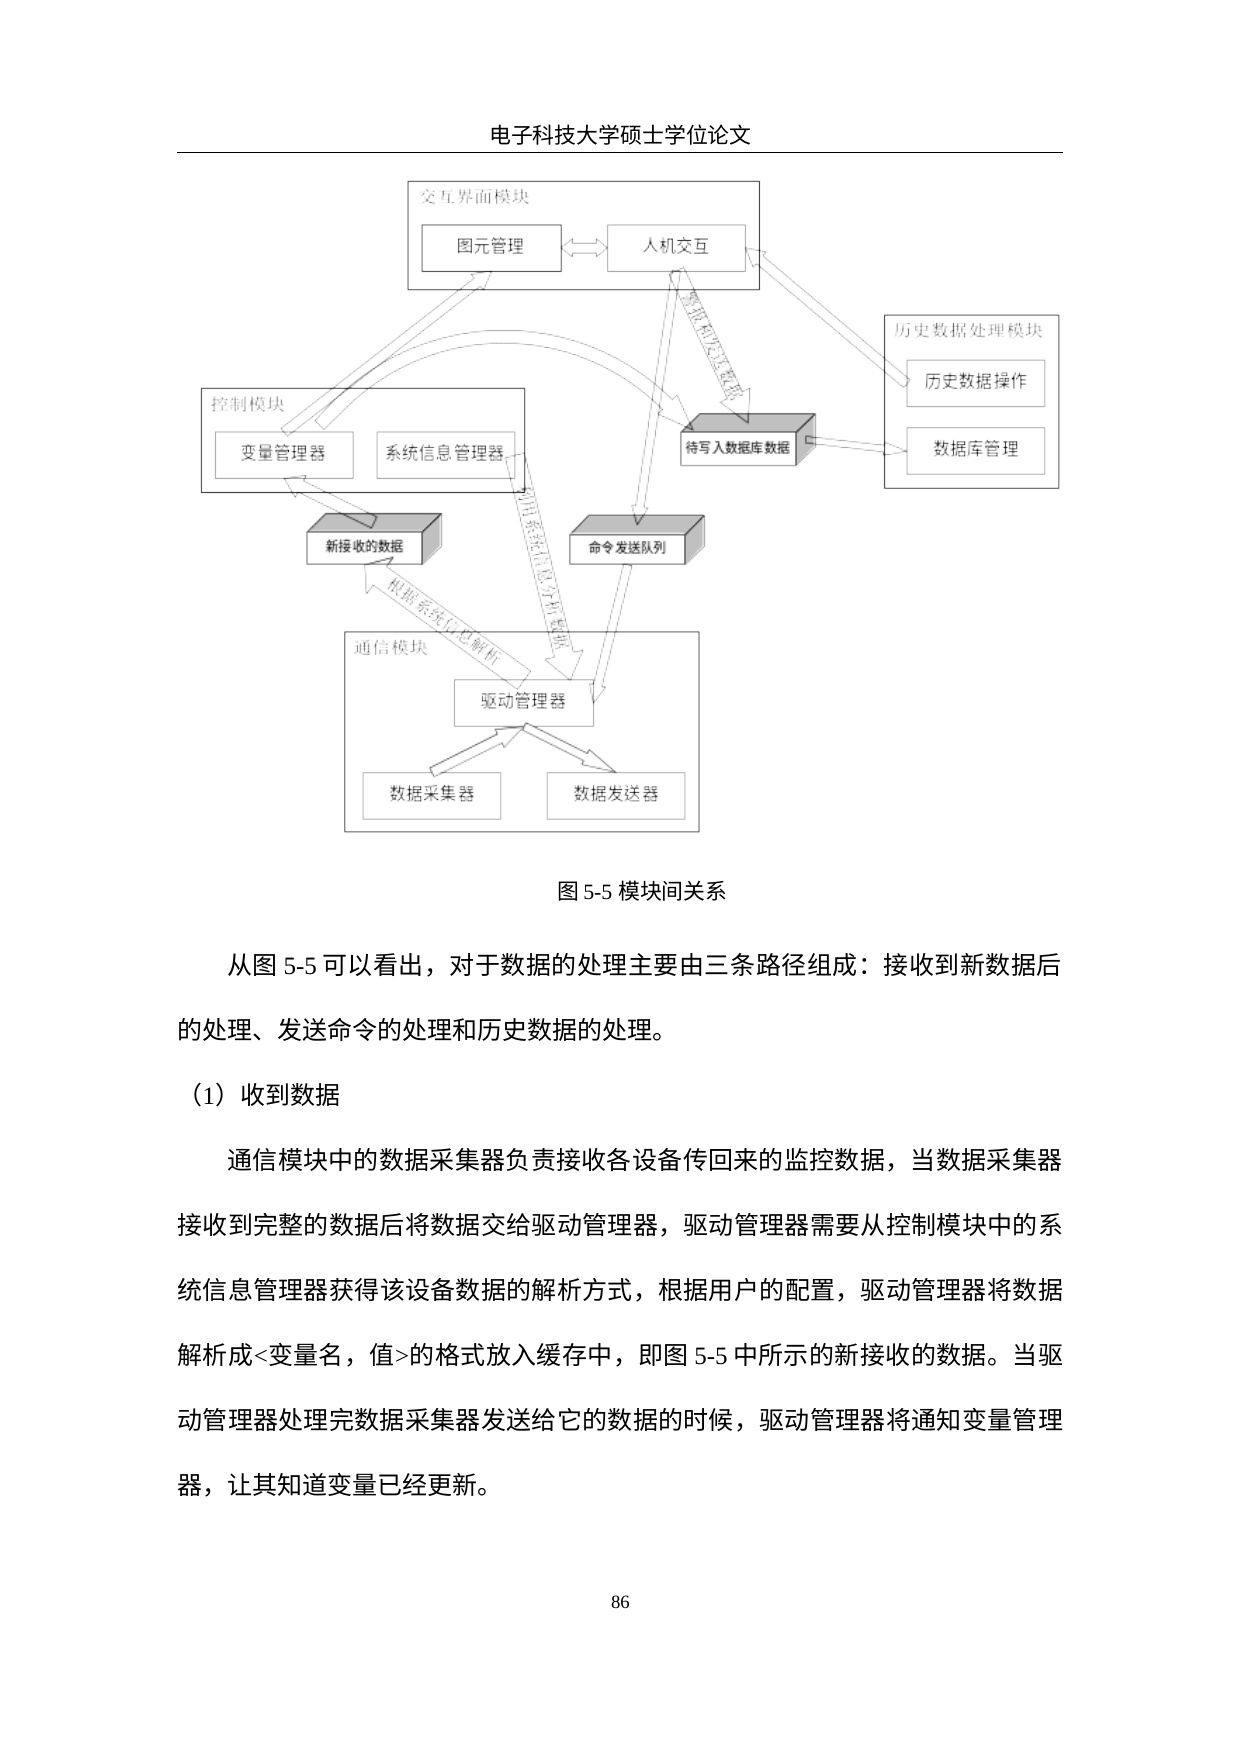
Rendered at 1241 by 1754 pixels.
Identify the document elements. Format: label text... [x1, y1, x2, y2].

text 通信模块中的数据采集器负责接收各设备传回来的监控数据，当数据采集器接收到完整的数据后将数据交给驱动管理器，驱动管理器需要从控制模块中的系统信息管理器获得该设备数据的解析方式，根据用户的配置，驱动管理器将数据解析成<变量名，值>的格式放入缓存中，即图5-5中所示的新接收的数据。当驱动管理器处理完数据采集器发送给它的数据的时候，驱动管理器将通知变量管理器，让其知道变量已经更新。 [177, 1126, 1063, 1516]
text （1）收到数据 [177, 1061, 1063, 1126]
text 图5-5 模块间关系 [177, 873, 1063, 906]
text 从图5-5可以看出，对于数据的处理主要由三条路径组成：接收到新数据后的处理、发送命令的处理和历史数据的处理。 [177, 931, 1063, 1061]
